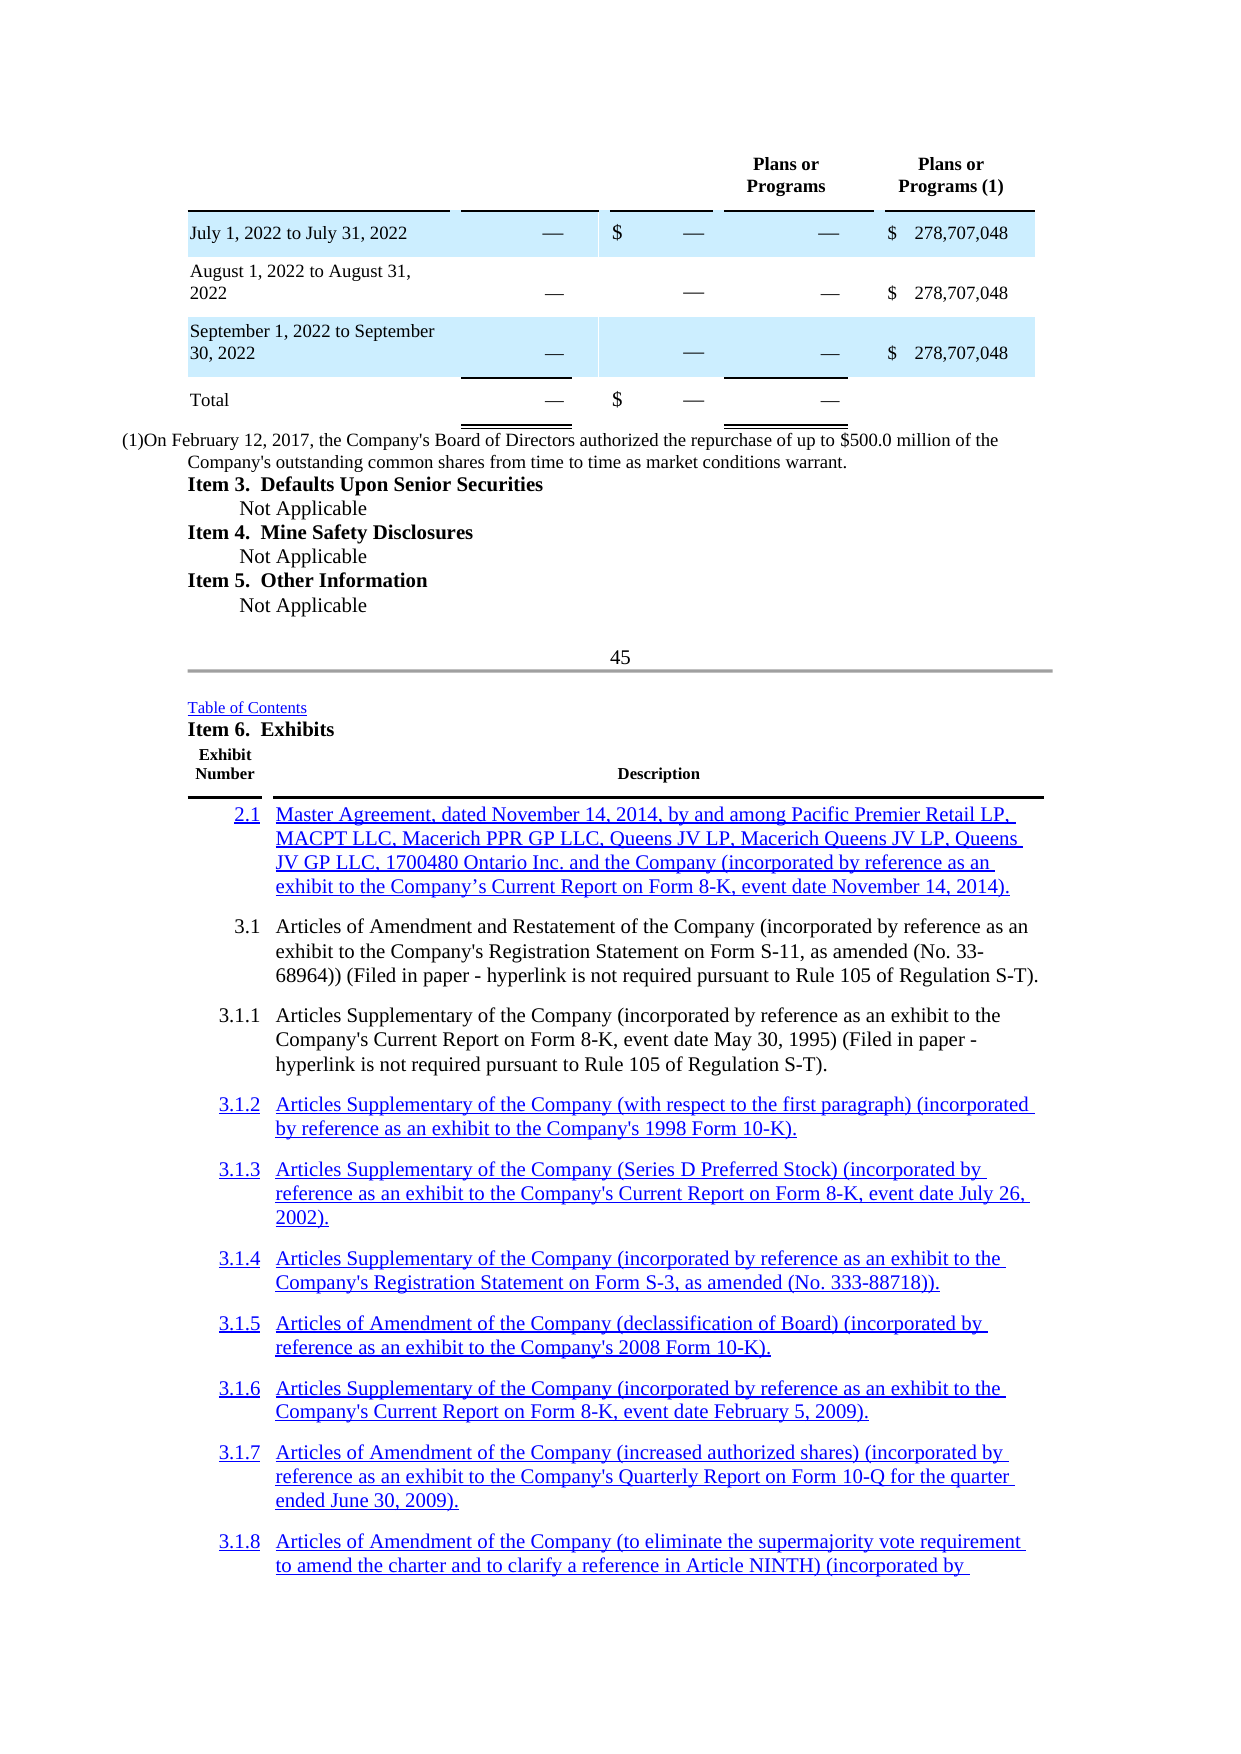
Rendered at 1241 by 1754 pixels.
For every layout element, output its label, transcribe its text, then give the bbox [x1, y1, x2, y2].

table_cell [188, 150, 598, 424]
text (1)On February 12, 2017, the Company's Board of Directors authorized the repurchase of up to $500.0 million of the Company's outstanding common shares from time to time as market conditions warrant. [122, 429, 1053, 472]
text Not Applicable [187, 592, 1053, 617]
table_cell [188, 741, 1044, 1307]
text Item 3. Defaults Upon Senior Securities [187, 472, 1053, 496]
text Not Applicable [187, 496, 1053, 520]
text Item 5. Other Information [187, 568, 1053, 592]
text 45 [187, 645, 1053, 669]
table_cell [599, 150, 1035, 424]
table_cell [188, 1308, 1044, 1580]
text Item 4. Mine Safety Disclosures [187, 520, 1053, 544]
text Table of Contents [187, 698, 1053, 717]
text Item 6. Exhibits [187, 717, 1053, 741]
text Not Applicable [187, 544, 1053, 568]
